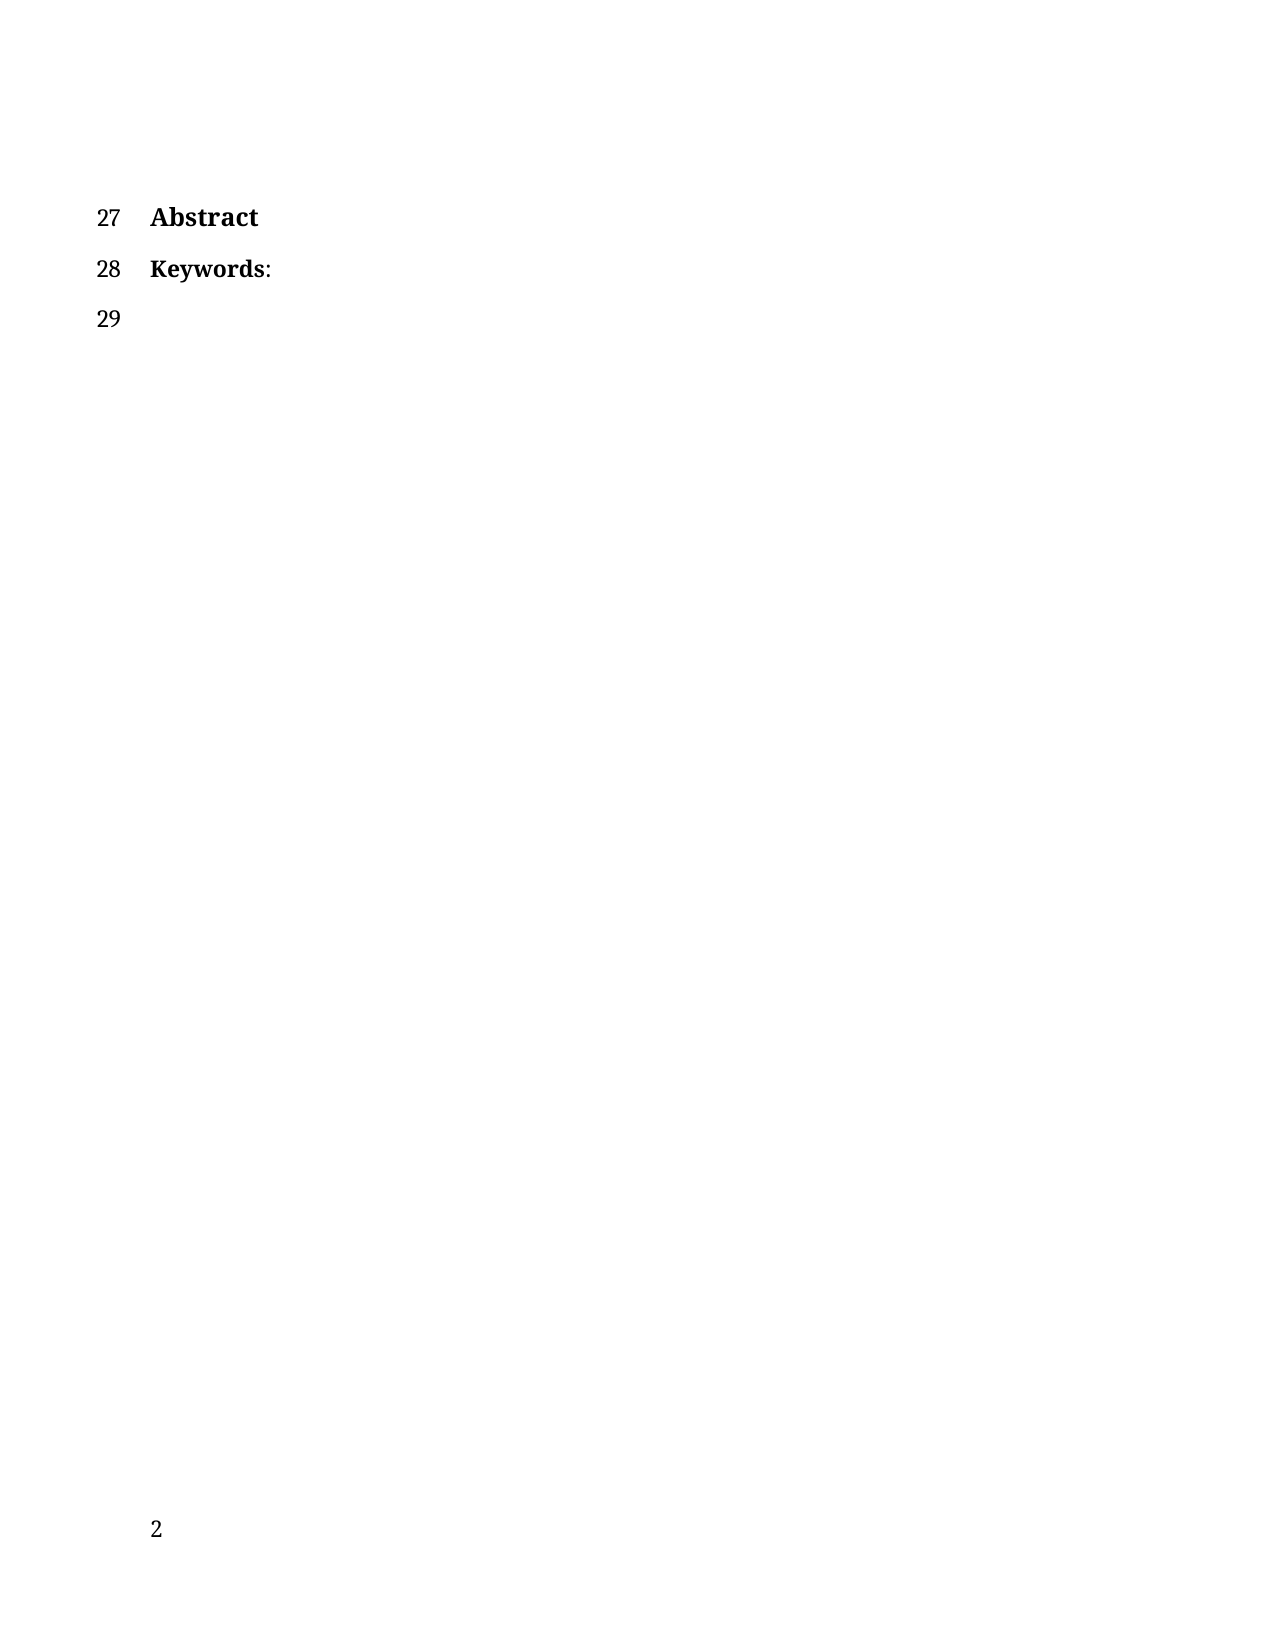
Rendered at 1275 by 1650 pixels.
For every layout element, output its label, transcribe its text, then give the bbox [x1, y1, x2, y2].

text Keywords: [150, 253, 1125, 284]
subtitle Abstract [150, 200, 1125, 234]
